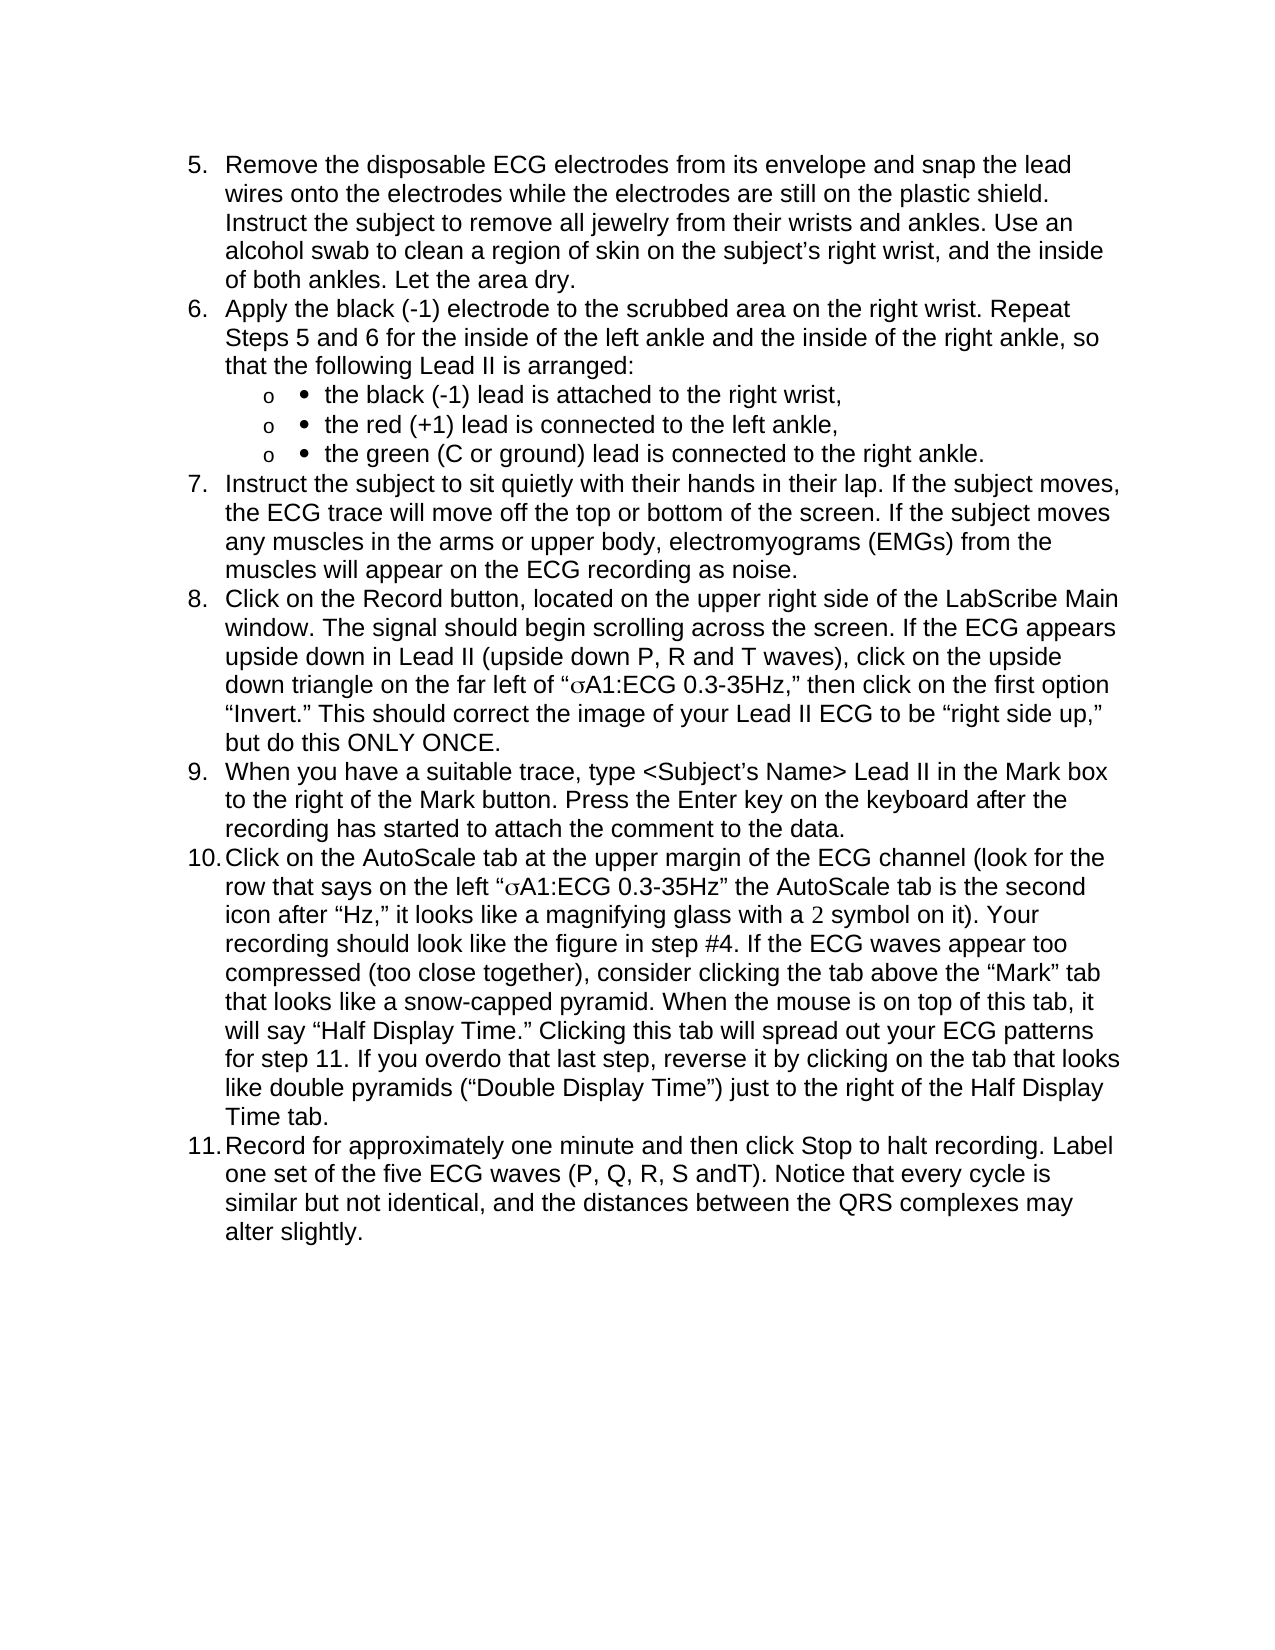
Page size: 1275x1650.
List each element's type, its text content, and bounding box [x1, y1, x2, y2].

list the red (+1) lead is connected to the left ankle, [262, 410, 1125, 439]
list Click on the Record button, located on the upper right side of the LabScribe Main window. The signal should begin scrolling across the screen. If the ECG appears upside down in Lead II (upside down P, R and T waves), click on the upside down triangle on the far left of “A1:ECG 0.3-35Hz,” then click on the first option “Invert.” This should correct the image of your Lead II ECG to be “right side up,” but do this ONLY ONCE. [187, 584, 1125, 757]
list Remove the disposable ECG electrodes from its envelope and snap the lead wires onto the electrodes while the electrodes are still on the plastic shield. Instruct the subject to remove all jewelry from their wrists and ankles. Use an alcohol swab to clean a region of skin on the subject’s right wrist, and the inside of both ankles. Let the area dry. [187, 150, 1125, 294]
list When you have a suitable trace, type <Subject’s Name> Lead II in the Mark box to the right of the Mark button. Press the Enter key on the keyboard after the recording has started to attach the comment to the data. [187, 757, 1125, 843]
list Apply the black (-1) electrode to the scrubbed area on the right wrist. Repeat Steps 5 and 6 for the inside of the left ankle and the inside of the right ankle, so that the following Lead II is arranged: [187, 294, 1125, 380]
list the green (C or ground) lead is connected to the right ankle. [262, 439, 1125, 469]
list the black (-1) lead is attached to the right wrist, [262, 380, 1125, 410]
list Record for approximately one minute and then click Stop to halt recording. Label one set of the five ECG waves (P, Q, R, S andT). Notice that every cycle is similar but not identical, and the distances between the QRS complexes may alter slightly. [187, 1131, 1125, 1246]
list Click on the AutoScale tab at the upper margin of the ECG channel (look for the row that says on the left “A1:ECG 0.3-35Hz” the AutoScale tab is the second icon after “Hz,” it looks like a magnifying glass with a symbol on it). Your recording should look like the figure in step #4. If the ECG waves appear too compressed (too close together), consider clicking the tab above the “Mark” tab that looks like a snow-capped pyramid. When the mouse is on top of this tab, it will say “Half Display Time.” Clicking this tab will spread out your ECG patterns for step 11. If you overdo that last step, reverse it by clicking on the tab that looks like double pyramids (“Double Display Time”) just to the right of the Half Display Time tab. [187, 843, 1125, 1131]
list Instruct the subject to sit quietly with their hands in their lap. If the subject moves, the ECG trace will move off the top or bottom of the screen. If the subject moves any muscles in the arms or upper body, electromyograms (EMGs) from the muscles will appear on the ECG recording as noise. [187, 469, 1125, 584]
